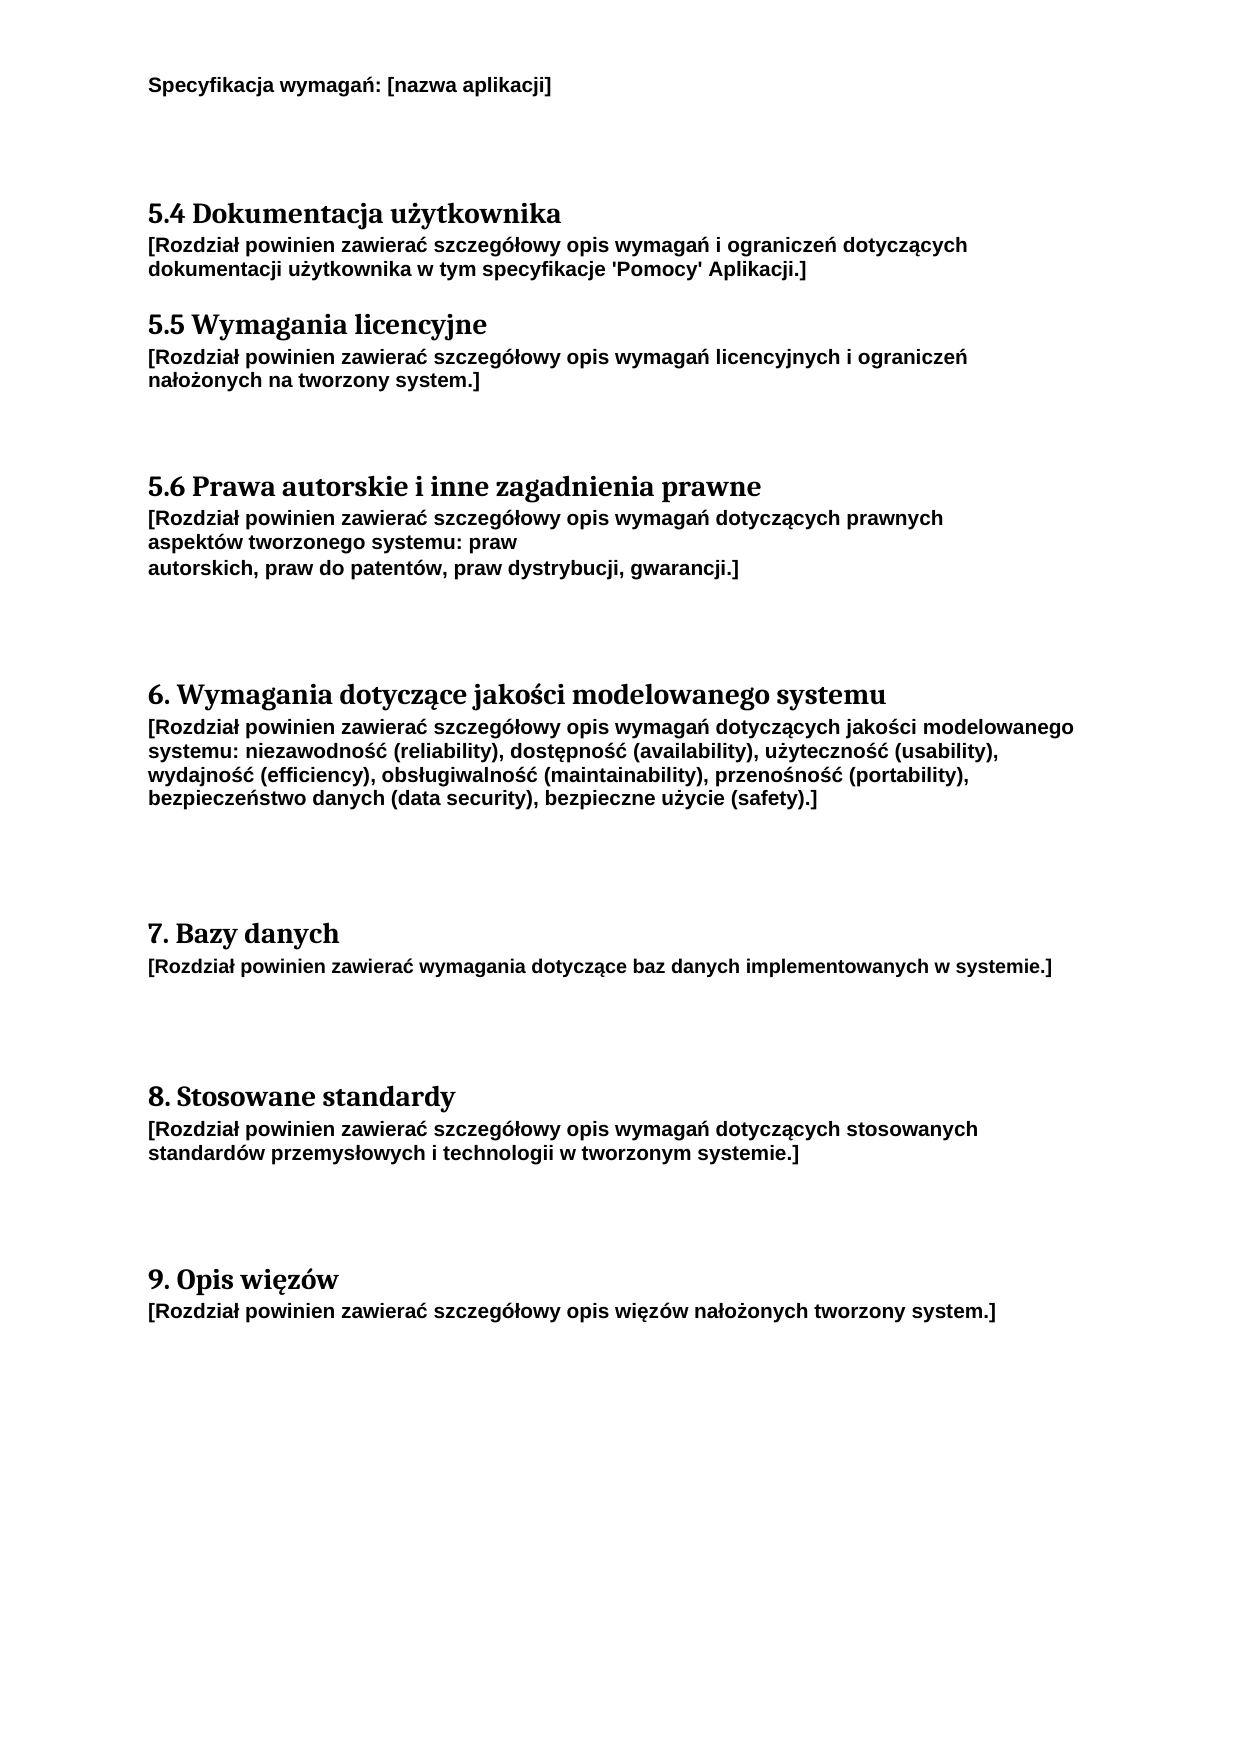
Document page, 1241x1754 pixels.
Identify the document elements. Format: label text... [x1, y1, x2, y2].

subtitle 9. Opis więzów [148, 1263, 1092, 1297]
text [Rozdział powinien zawierać szczegółowy opis wymagań dotyczących prawnych aspektów tworzonego systemu: praw [148, 507, 981, 554]
text [Rozdział powinien zawierać szczegółowy opis wymagań i ograniczeń dotyczących dokumentacji użytkownika w tym specyfikacje 'Pomocy' Aplikacji.] [148, 234, 1039, 281]
subtitle 7. Bazy danych [148, 917, 1092, 951]
text [Rozdział powinien zawierać wymagania dotyczące baz danych implementowanych w systemie.] [148, 954, 1092, 977]
subtitle 5.6 Prawa autorskie i inne zagadnienia prawne [148, 470, 1092, 504]
text [Rozdział powinien zawierać szczegółowy opis wymagań dotyczących jakości modelowanego systemu: niezawodność (reliability), dostępność (availability), użyteczność (usability), wydajność (efficiency), obsługiwalność (maintainability), przenośność (portability), bezpieczeństwo danych (data security), bezpieczne użycie (safety).] [148, 715, 1077, 810]
text [Rozdział powinien zawierać szczegółowy opis więzów nałożonych tworzony system.] [148, 1299, 1092, 1323]
subtitle 8. Stosowane standardy [148, 1080, 1092, 1114]
text 5.5 Wymagania licencyjne [148, 308, 1092, 342]
subtitle 6. Wymagania dotyczące jakości modelowanego systemu [148, 678, 1092, 712]
text [Rozdział powinien zawierać szczegółowy opis wymagań dotyczących stosowanych standardów przemysłowych i technologii w tworzonym systemie.] [148, 1118, 1031, 1165]
text autorskich, praw do patentów, praw dystrybucji, gwarancji.] [148, 556, 1092, 580]
text Specyfikacja wymagań: [nazwa aplikacji] [148, 73, 1092, 97]
text [Rozdział powinien zawierać szczegółowy opis wymagań licencyjnych i ograniczeń nałożonych na tworzony system.] [148, 345, 1048, 392]
subtitle 5.4 Dokumentacja użytkownika [148, 197, 1092, 231]
